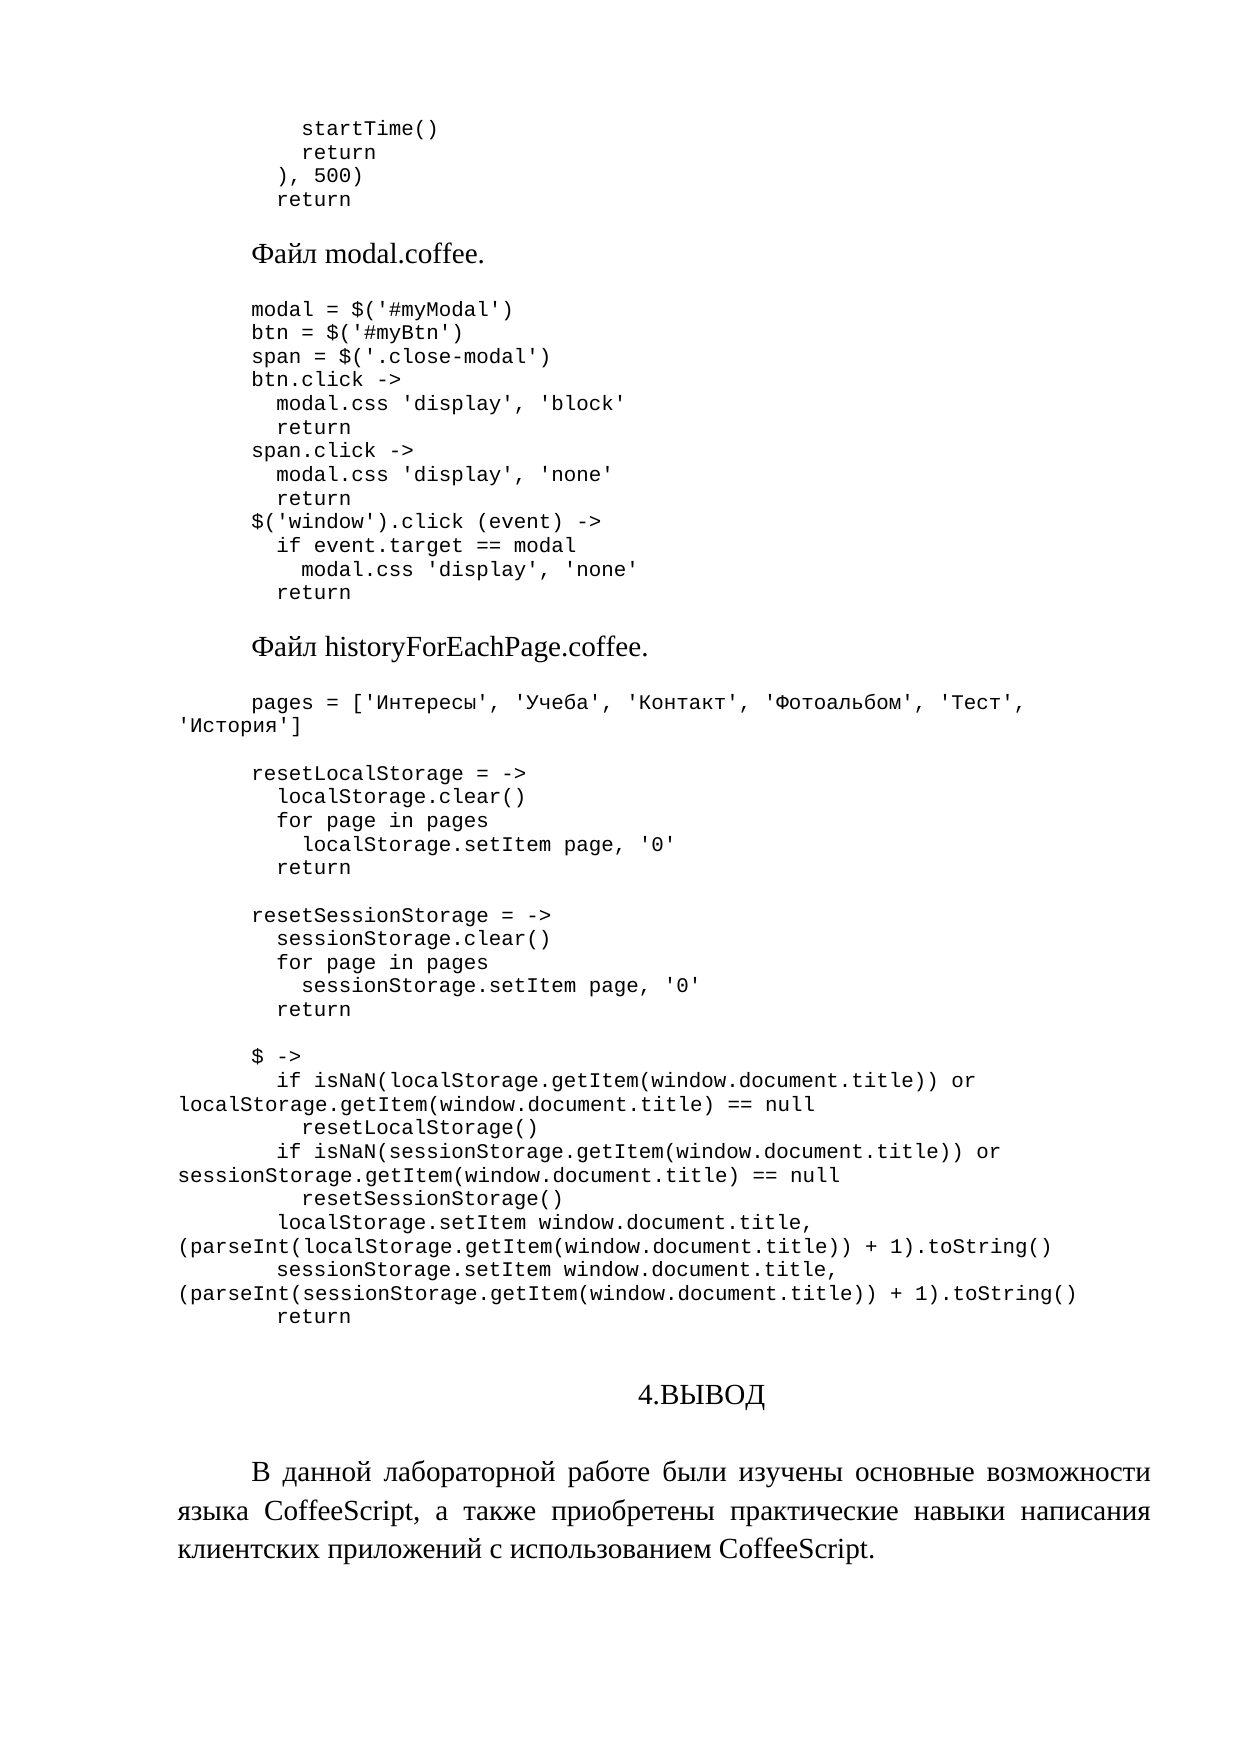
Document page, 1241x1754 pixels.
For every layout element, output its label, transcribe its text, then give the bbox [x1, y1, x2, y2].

text modal.css 'display', 'none' [177, 464, 1152, 488]
text return [177, 582, 1152, 606]
text sessionStorage.setItem page, '0' [177, 976, 1152, 999]
text modal = $('#myModal') [177, 298, 1152, 322]
text resetLocalStorage = -> [177, 763, 1152, 786]
text for page in pages [177, 810, 1152, 834]
text span = $('.close-modal') [177, 346, 1152, 369]
text return [177, 142, 1152, 165]
text return [177, 488, 1152, 511]
text if isNaN(sessionStorage.getItem(window.document.title)) or sessionStorage.getItem(window.document.title) == null [177, 1141, 1152, 1188]
text $('window').click (event) -> [177, 511, 1152, 535]
text 4.Вывод [177, 1377, 1152, 1411]
text pages = ['Интересы', 'Учеба', 'Контакт', 'Фотоальбом', 'Тест', 'История'] [177, 692, 1152, 739]
text if event.target == modal [177, 535, 1152, 559]
text Файл historyForEachPage.coffee. [177, 629, 1152, 663]
text resetSessionStorage() [177, 1188, 1152, 1212]
text return [177, 189, 1152, 213]
text resetLocalStorage() [177, 1117, 1152, 1141]
text return [177, 1307, 1152, 1330]
text localStorage.setItem page, '0' [177, 834, 1152, 857]
text return [177, 857, 1152, 881]
text span.click -> [177, 440, 1152, 464]
text resetSessionStorage = -> [177, 904, 1152, 928]
text startTime() [177, 118, 1152, 142]
text for page in pages [177, 952, 1152, 976]
text В данной лабораторной работе были изучены основные возможности языка CoffeeScript, а также приобретены практические навыки написания клиентских приложений с использованием CoffeeScript. [177, 1454, 1152, 1565]
text btn.click -> [177, 369, 1152, 393]
text return [177, 417, 1152, 440]
text Файл modal.coffee. [177, 236, 1152, 270]
text btn = $('#myBtn') [177, 322, 1152, 346]
text localStorage.setItem window.document.title, (parseInt(localStorage.getItem(window.document.title)) + 1).toString() [177, 1212, 1152, 1259]
text sessionStorage.setItem window.document.title, (parseInt(sessionStorage.getItem(window.document.title)) + 1).toString() [177, 1259, 1152, 1307]
text ), 500) [177, 165, 1152, 189]
text modal.css 'display', 'none' [177, 559, 1152, 582]
text if isNaN(localStorage.getItem(window.document.title)) or localStorage.getItem(window.document.title) == null [177, 1070, 1152, 1117]
text sessionStorage.clear() [177, 928, 1152, 952]
text $ -> [177, 1046, 1152, 1070]
text modal.css 'display', 'block' [177, 393, 1152, 417]
text localStorage.clear() [177, 786, 1152, 810]
text return [177, 999, 1152, 1023]
